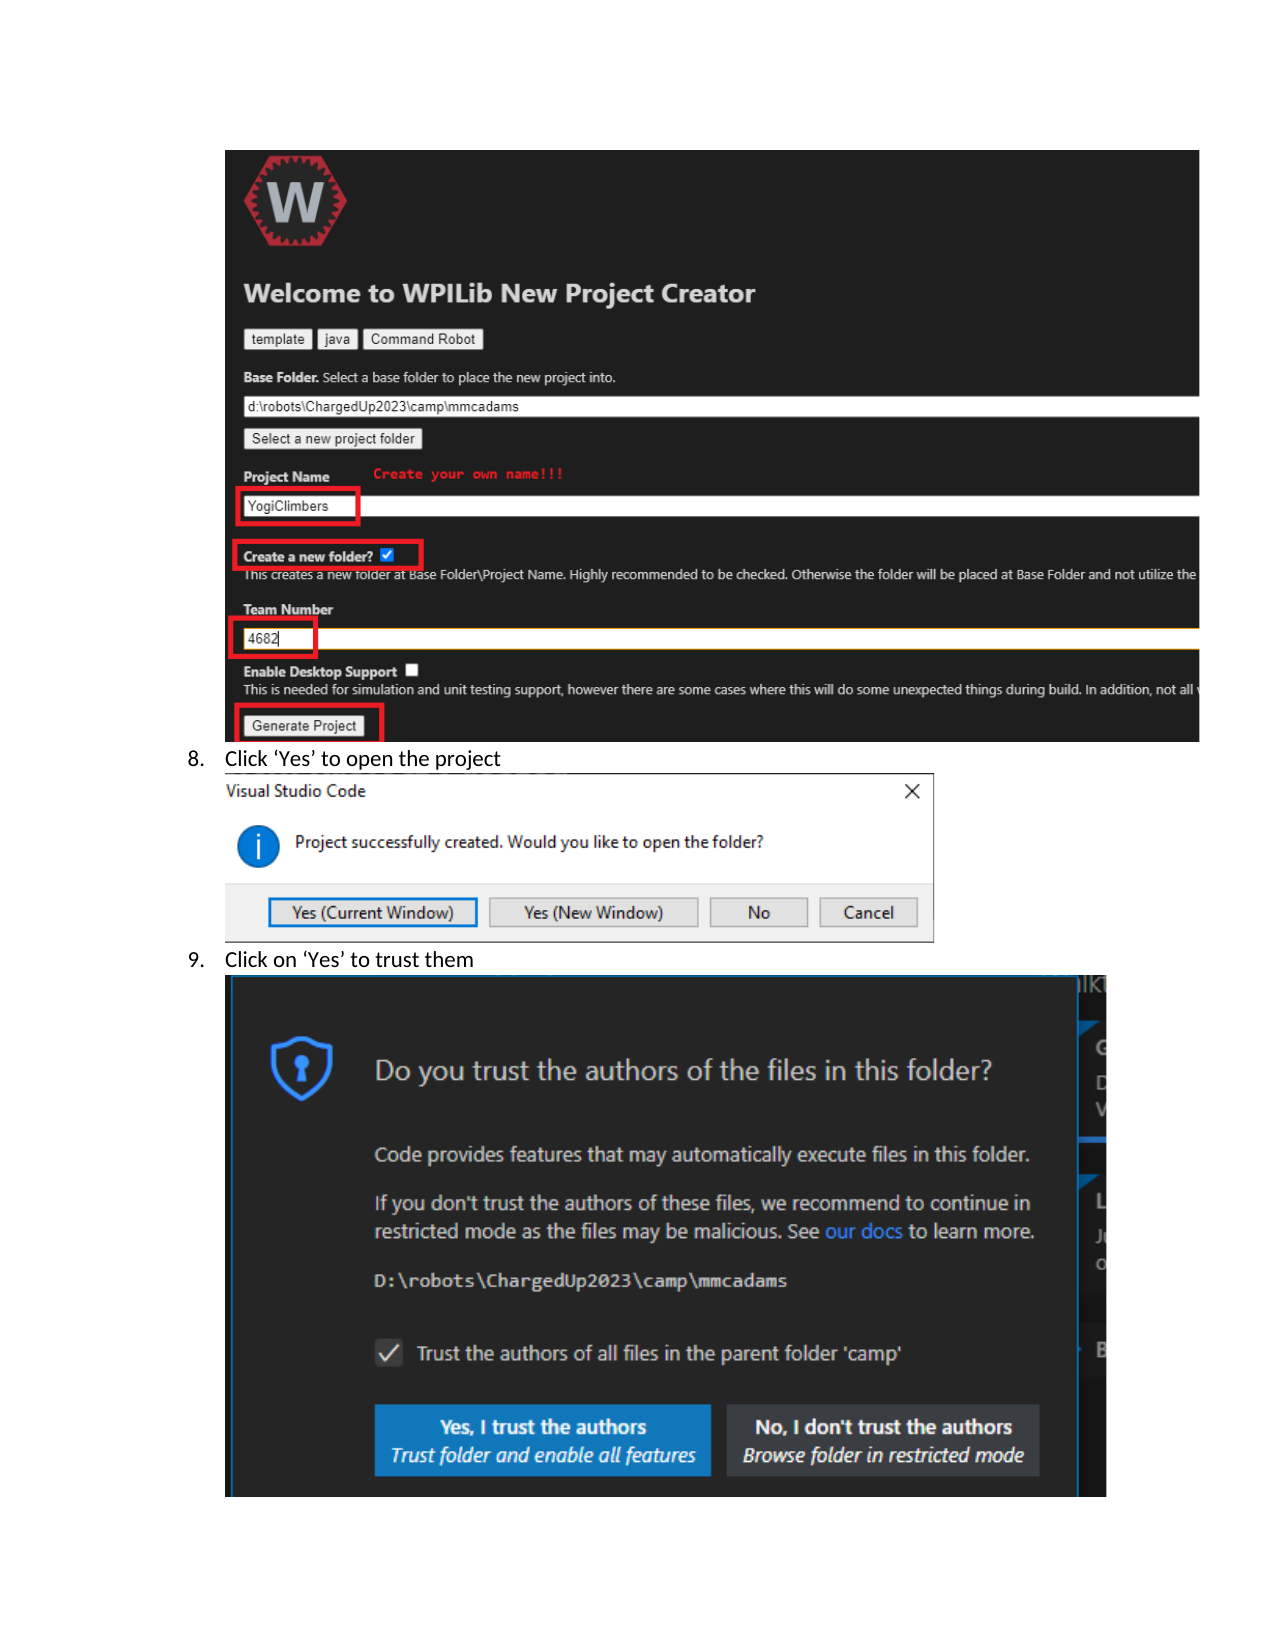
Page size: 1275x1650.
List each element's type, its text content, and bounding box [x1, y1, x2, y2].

picture [225, 773, 935, 943]
list Click on ‘Yes’ to trust them [187, 945, 1125, 973]
picture [225, 975, 1107, 1497]
list Click ‘Yes’ to open the project [187, 744, 1125, 772]
picture [225, 150, 1200, 742]
